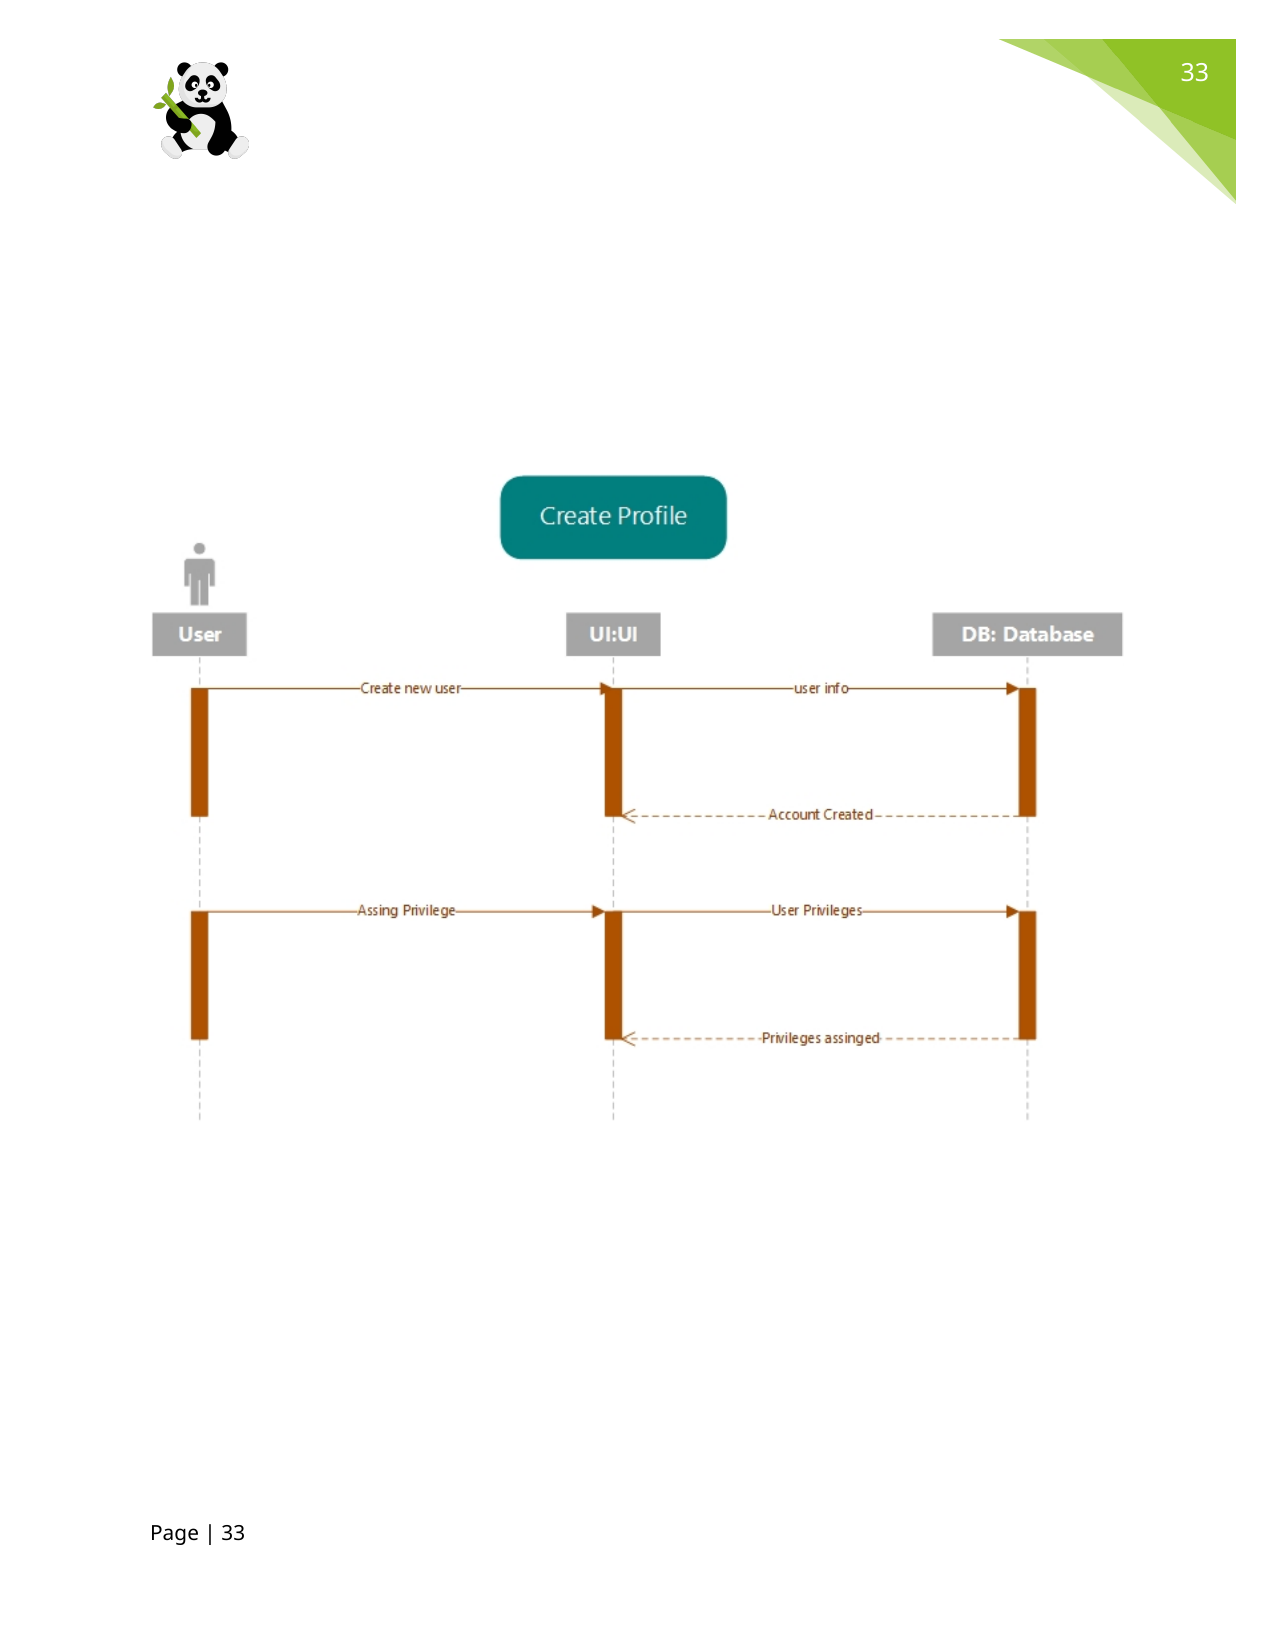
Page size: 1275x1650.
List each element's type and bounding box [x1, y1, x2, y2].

picture [998, 39, 1236, 204]
picture [150, 474, 1125, 1123]
picture [150, 60, 252, 162]
